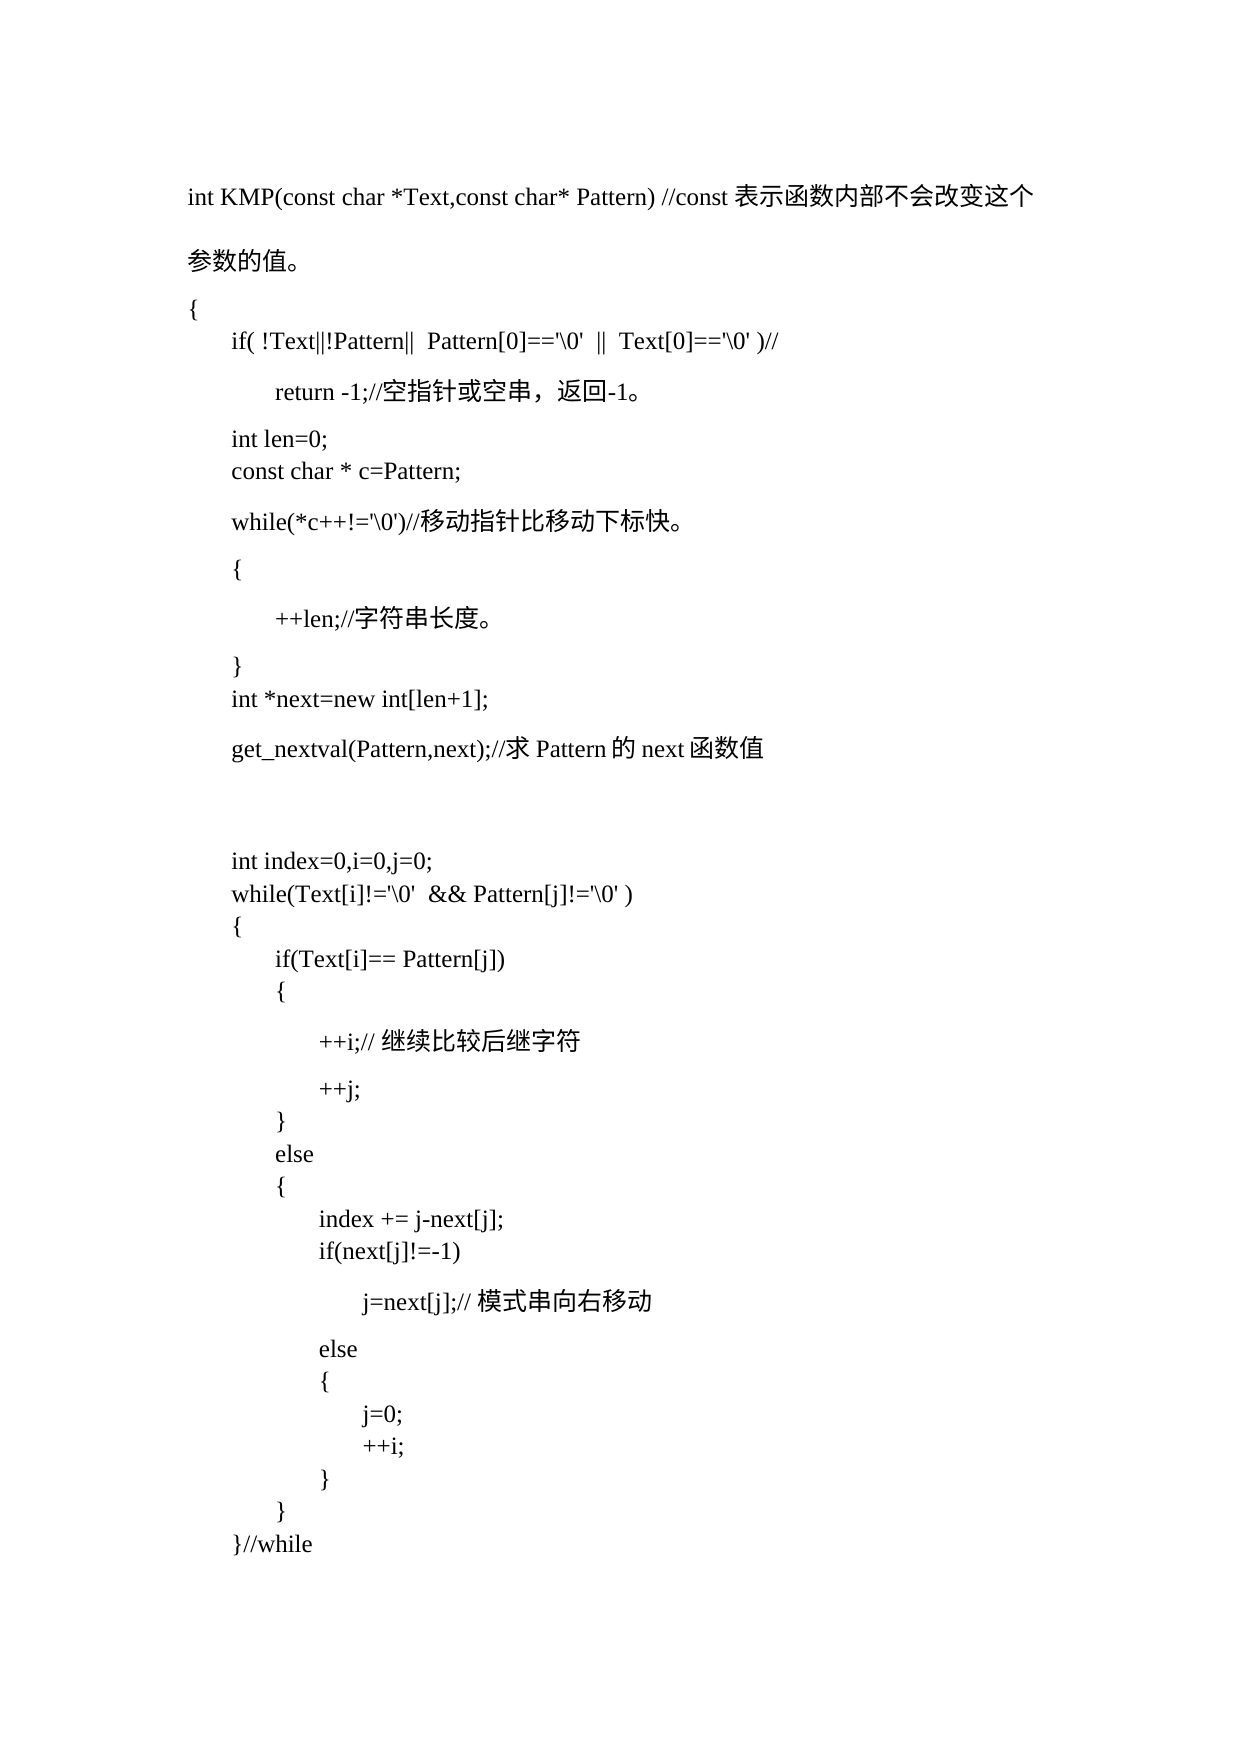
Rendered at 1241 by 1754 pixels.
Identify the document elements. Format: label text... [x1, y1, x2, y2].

text int len=0; [187, 422, 1053, 454]
text } [187, 1462, 1053, 1494]
text if(Text[i]== Pattern[j]) [187, 942, 1053, 974]
text j=0; [187, 1397, 1053, 1429]
text } [187, 649, 1053, 682]
text else [187, 1332, 1053, 1364]
text { [187, 1169, 1053, 1202]
text { [187, 1364, 1053, 1397]
text int KMP(const char *Text,const char* Pattern) //const 表示函数内部不会改变这个参数的值。 [187, 162, 1053, 292]
text const char * c=Pattern; [187, 454, 1053, 487]
text { [187, 974, 1053, 1007]
text ++j; [187, 1072, 1053, 1104]
text index += j-next[j]; [187, 1202, 1053, 1234]
text while(*c++!='\0')//移动指针比移动下标快。 [187, 487, 1053, 552]
text get_nextval(Pattern,next);//求Pattern的next函数值 [187, 714, 1053, 779]
text j=next[j];// 模式串向右移动 [187, 1267, 1053, 1332]
text } [187, 1104, 1053, 1137]
text } [187, 1494, 1053, 1527]
text ++i;// 继续比较后继字符 [187, 1007, 1053, 1072]
text else [187, 1137, 1053, 1169]
text return -1;//空指针或空串，返回-1。 [187, 357, 1053, 422]
text { [187, 552, 1053, 584]
text if( !Text||!Pattern|| Pattern[0]=='\0' || Text[0]=='\0' )// [187, 324, 1053, 357]
text while(Text[i]!='\0' && Pattern[j]!='\0' ) [187, 877, 1053, 909]
text { [187, 292, 1053, 324]
text if(next[j]!=-1) [187, 1234, 1053, 1267]
text { [187, 909, 1053, 942]
text int *next=new int[len+1]; [187, 682, 1053, 714]
text ++len;//字符串长度。 [187, 584, 1053, 649]
text ++i; [187, 1429, 1053, 1462]
text int index=0,i=0,j=0; [187, 844, 1053, 877]
text }//while [187, 1527, 1053, 1559]
